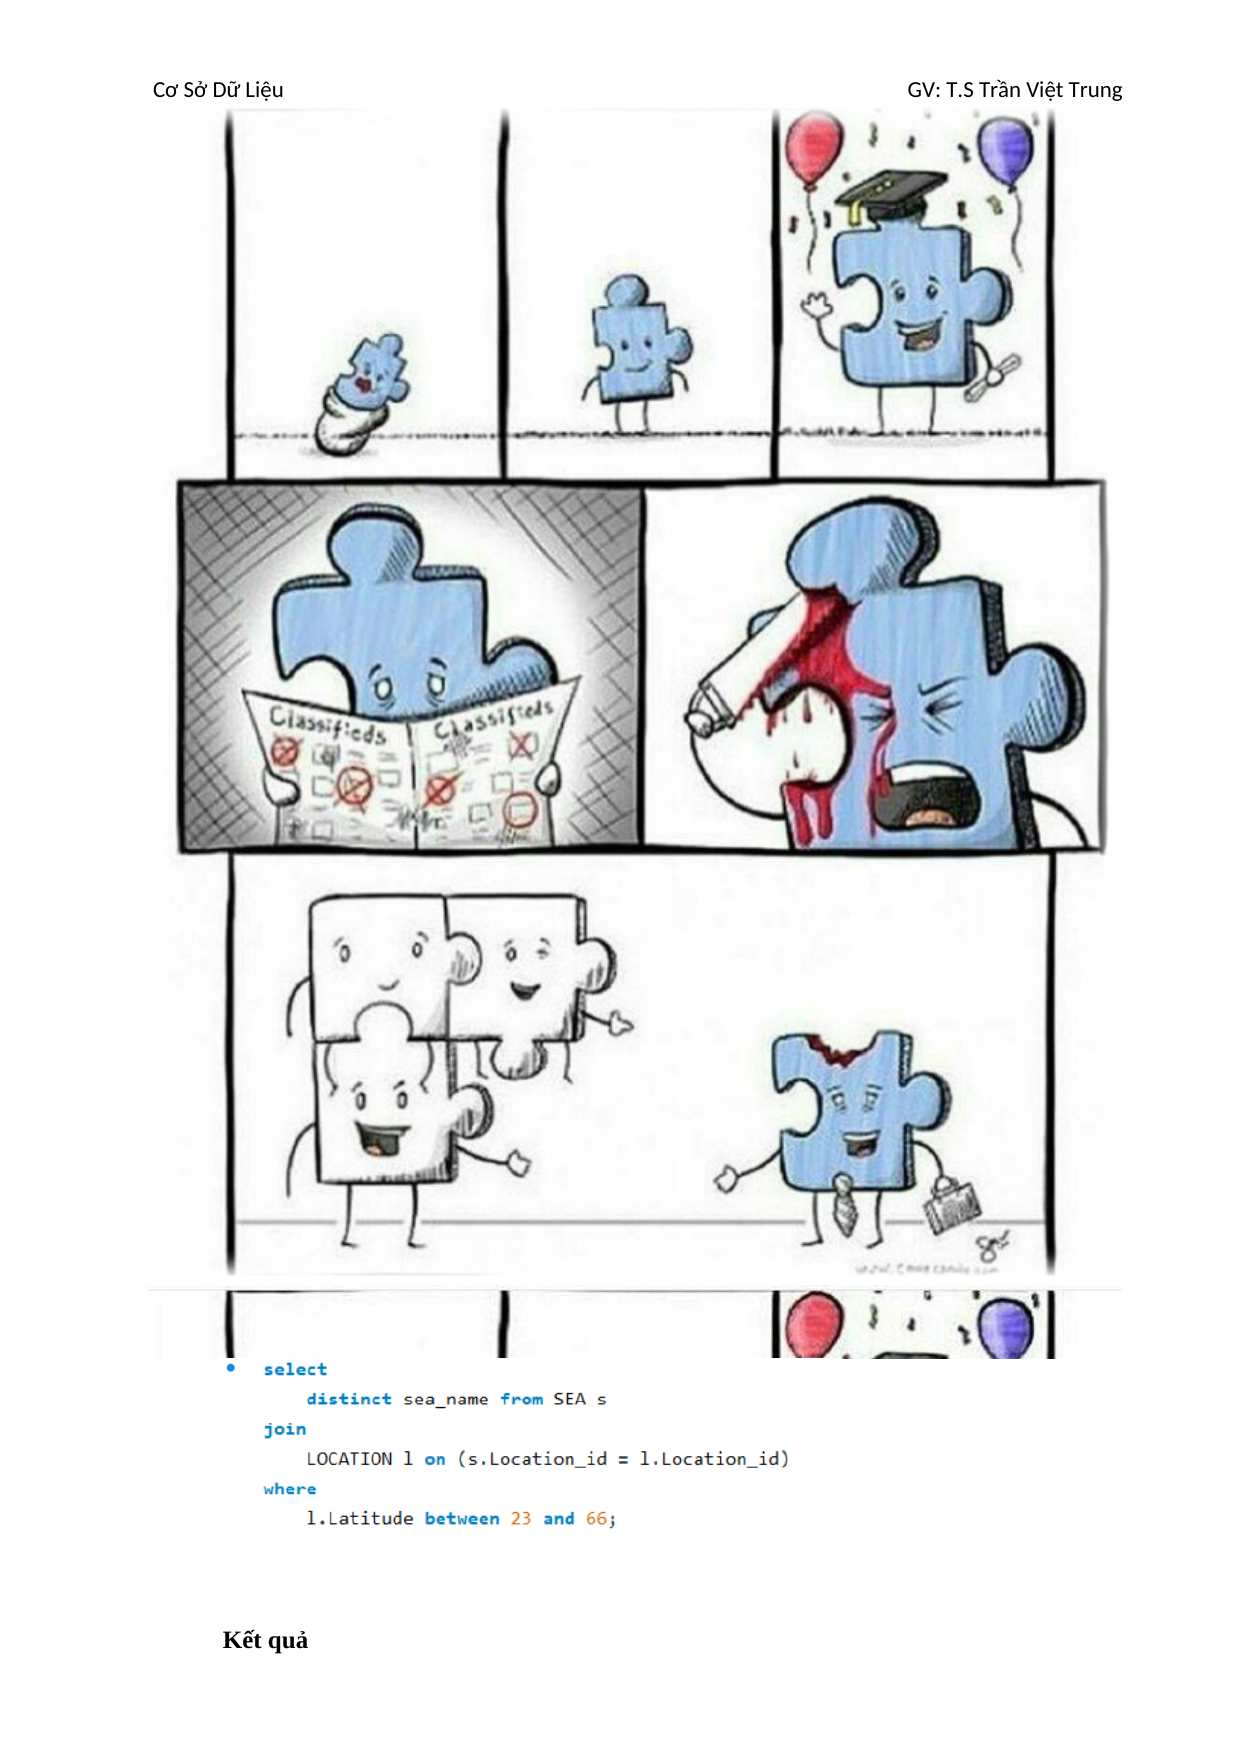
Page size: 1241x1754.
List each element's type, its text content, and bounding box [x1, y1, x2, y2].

picture [177, 132, 1093, 1255]
picture [147, 1285, 1123, 1597]
text Kết quả [223, 1625, 1122, 1654]
